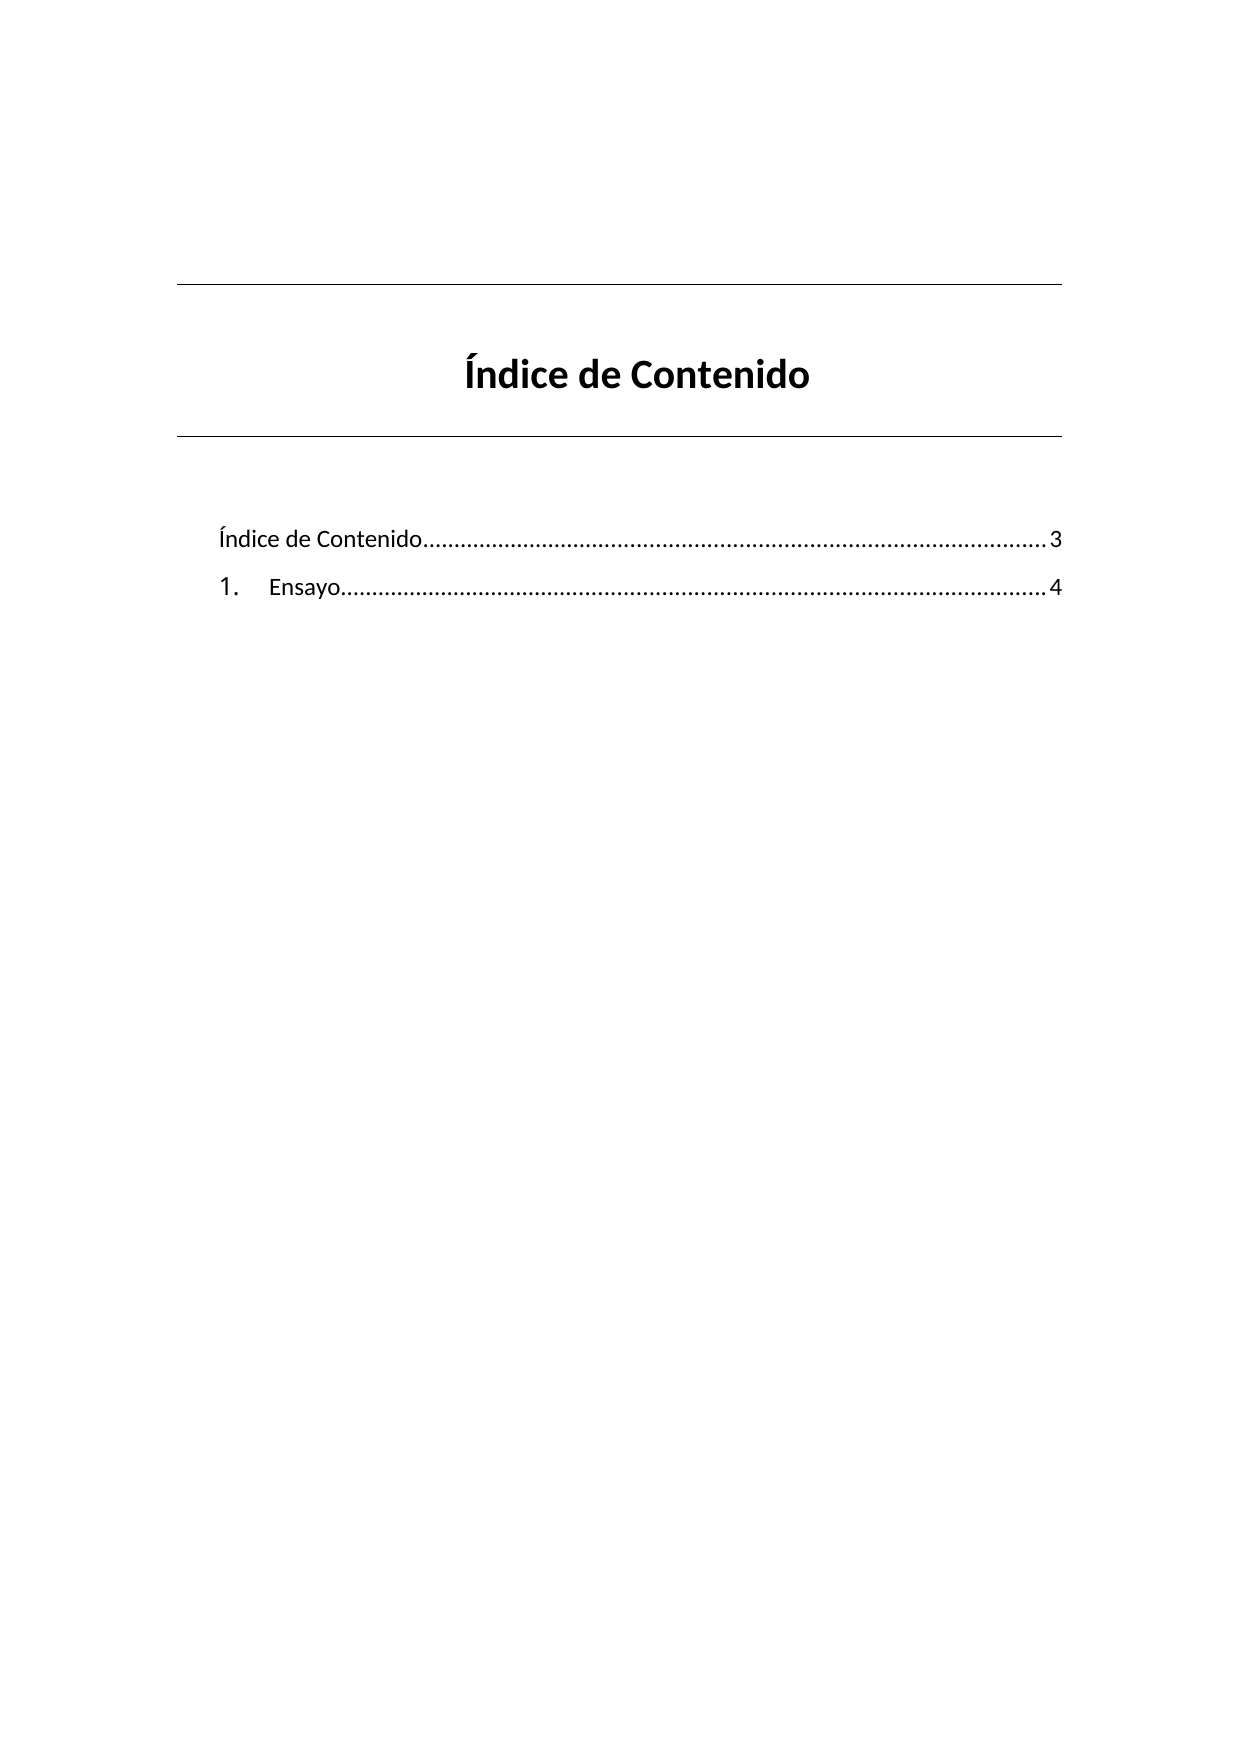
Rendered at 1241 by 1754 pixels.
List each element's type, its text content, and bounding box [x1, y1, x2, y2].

table_header Índice de Contenido [177, 285, 1062, 436]
